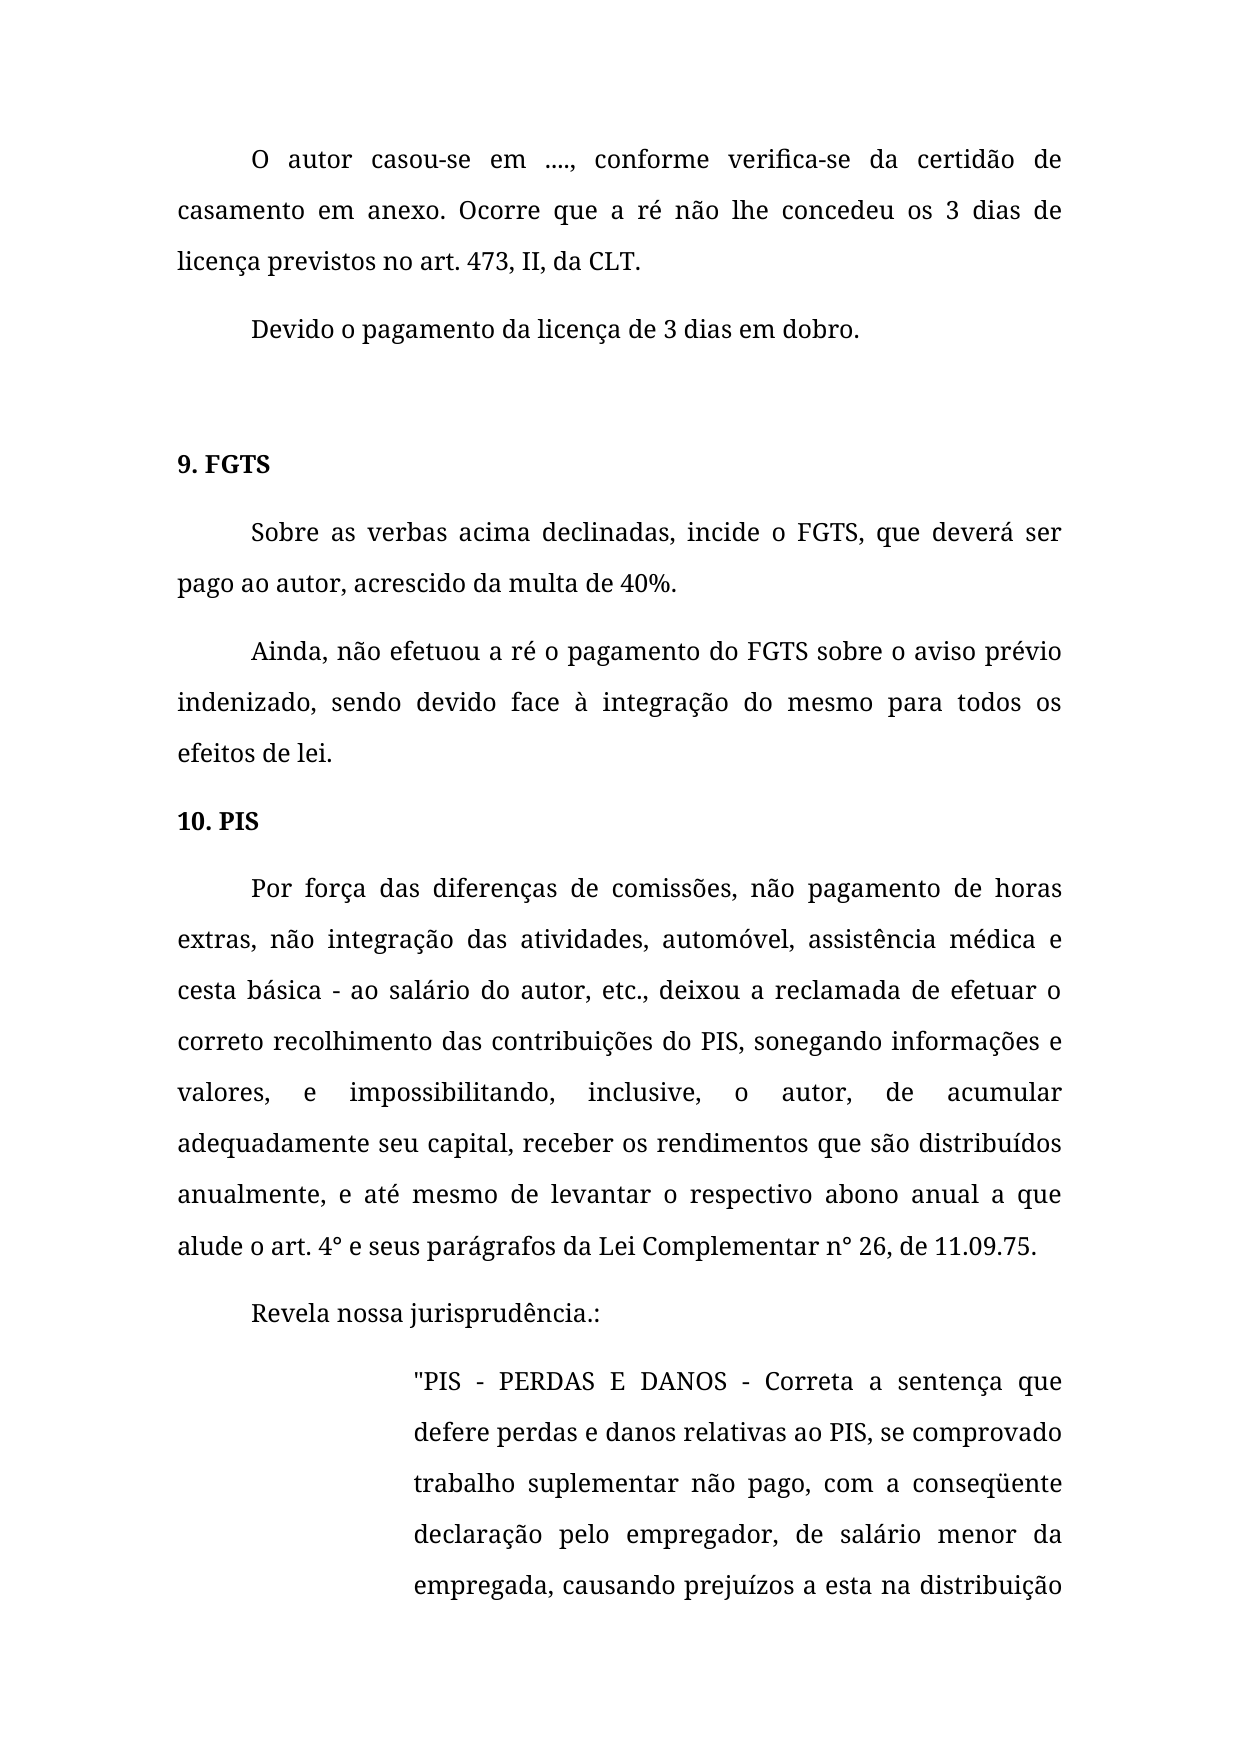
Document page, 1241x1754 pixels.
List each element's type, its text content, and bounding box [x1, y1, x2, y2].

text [413, 1363, 1063, 1602]
text Sobre as verbas acima declinadas, incide o FGTS, que deverá ser pago ao autor, acrescido da multa de 40%. [177, 514, 1063, 600]
text Ainda, não efetuou a ré o pagamento do FGTS sobre o aviso prévio indenizado, sendo devido face à integração do mesmo para todos os efeitos de lei. [177, 633, 1063, 769]
text 9. FGTS [177, 447, 1063, 481]
text Revela nossa jurisprudência.: [177, 1296, 1063, 1330]
text O autor casou-se em ...., conforme verifica-se da certidão de casamento em anexo. Ocorre que a ré não lhe concedeu os 3 dias de licença previstos no art. 473, II, da CLT. [177, 142, 1063, 278]
text 10. PIS [177, 803, 1063, 837]
text Por força das diferenças de comissões, não pagamento de horas extras, não integração das atividades, automóvel, assistência médica e cesta básica - ao salário do autor, etc., deixou a reclamada de efetuar o correto recolhimento das contribuições do PIS, sonegando informações e valores, e impossibilitando, inclusive, o autor, de acumular adequadamente seu capital, receber os rendimentos que são distribuídos anualmente, e até mesmo de levantar o respectivo abono anual a que alude o art. 4° e seus parágrafos da Lei Complementar n° 26, de 11.09.75. [177, 871, 1063, 1262]
text Devido o pagamento da licença de 3 dias em dobro. [177, 311, 1063, 346]
